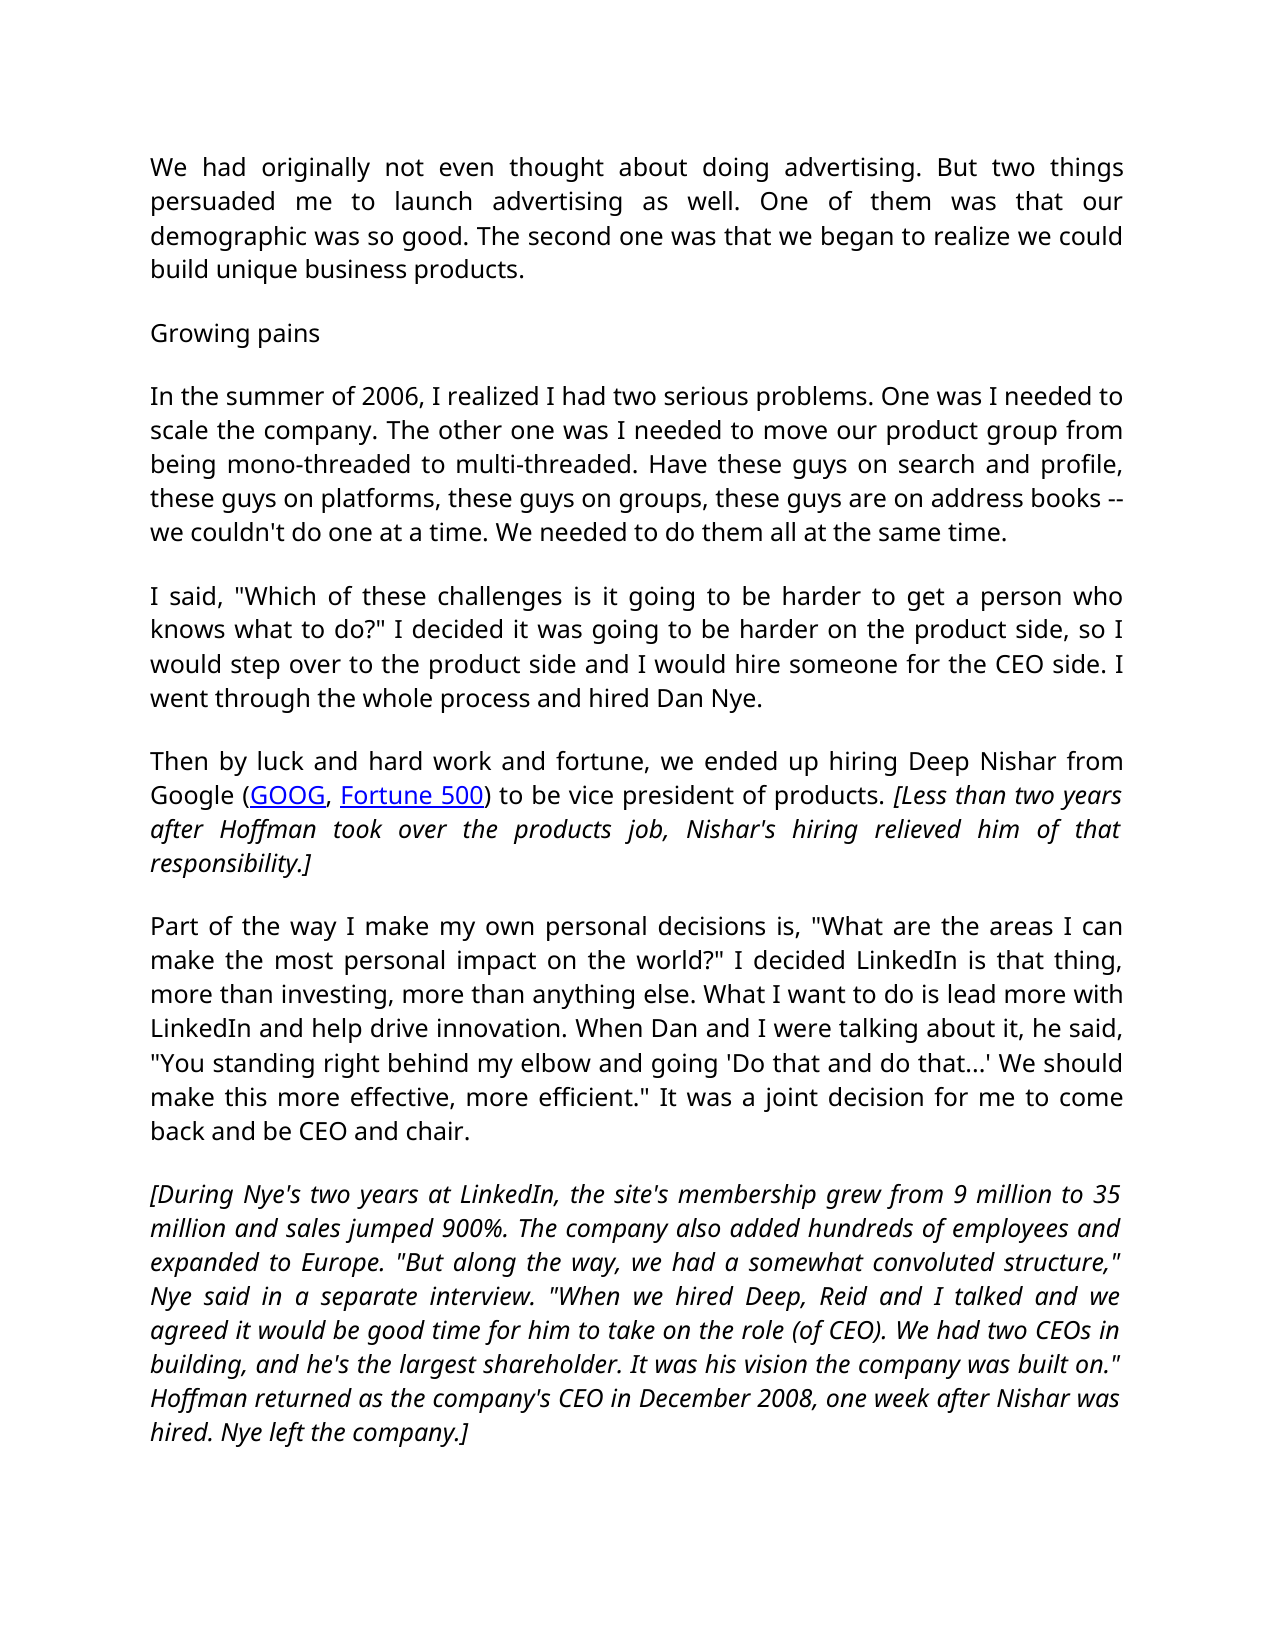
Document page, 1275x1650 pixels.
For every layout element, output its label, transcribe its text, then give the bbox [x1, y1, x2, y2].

text In the summer of 2006, I realized I had two serious problems. One was I needed to scale the company. The other one was I needed to move our product group from being mono-threaded to multi-threaded. Have these guys on search and profile, these guys on platforms, these guys on groups, these guys are on address books -- we couldn't do one at a time. We needed to do them all at the same time. [150, 379, 1125, 549]
text [During Nye's two years at LinkedIn, the site's membership grew from 9 million to 35 million and sales jumped 900%. The company also added hundreds of employees and expanded to Europe. "But along the way, we had a somewhat convoluted structure," Nye said in a separate interview. "When we hired Deep, Reid and I talked and we agreed it would be good time for him to take on the role (of CEO). We had two CEOs in building, and he's the largest shareholder. It was his vision the company was built on." Hoffman returned as the company's CEO in December 2008, one week after Nishar was hired. Nye left the company.] [150, 1177, 1125, 1449]
text Growing pains [150, 315, 1125, 349]
text We had originally not even thought about doing advertising. But two things persuaded me to launch advertising as well. One of them was that our demographic was so good. The second one was that we began to realize we could build unique business products. [150, 150, 1125, 286]
text Part of the way I make my own personal decisions is, "What are the areas I can make the most personal impact on the world?" I decided LinkedIn is that thing, more than investing, more than anything else. What I want to do is lead more with LinkedIn and help drive innovation. When Dan and I were talking about it, he said, "You standing right behind my elbow and going 'Do that and do that...' We should make this more effective, more efficient." It was a joint decision for me to come back and be CEO and chair. [150, 909, 1125, 1147]
text I said, "Which of these challenges is it going to be harder to get a person who knows what to do?" I decided it was going to be harder on the product side, so I would step over to the product side and I would hire someone for the CEO side. I went through the whole process and hired Dan Nye. [150, 578, 1125, 714]
text Then by luck and hard work and fortune, we ended up hiring Deep Nishar from Google (GOOG, Fortune 500) to be vice president of products. [Less than two years after Hoffman took over the products job, Nishar's hiring relieved him of that responsibility.] [150, 743, 1125, 880]
